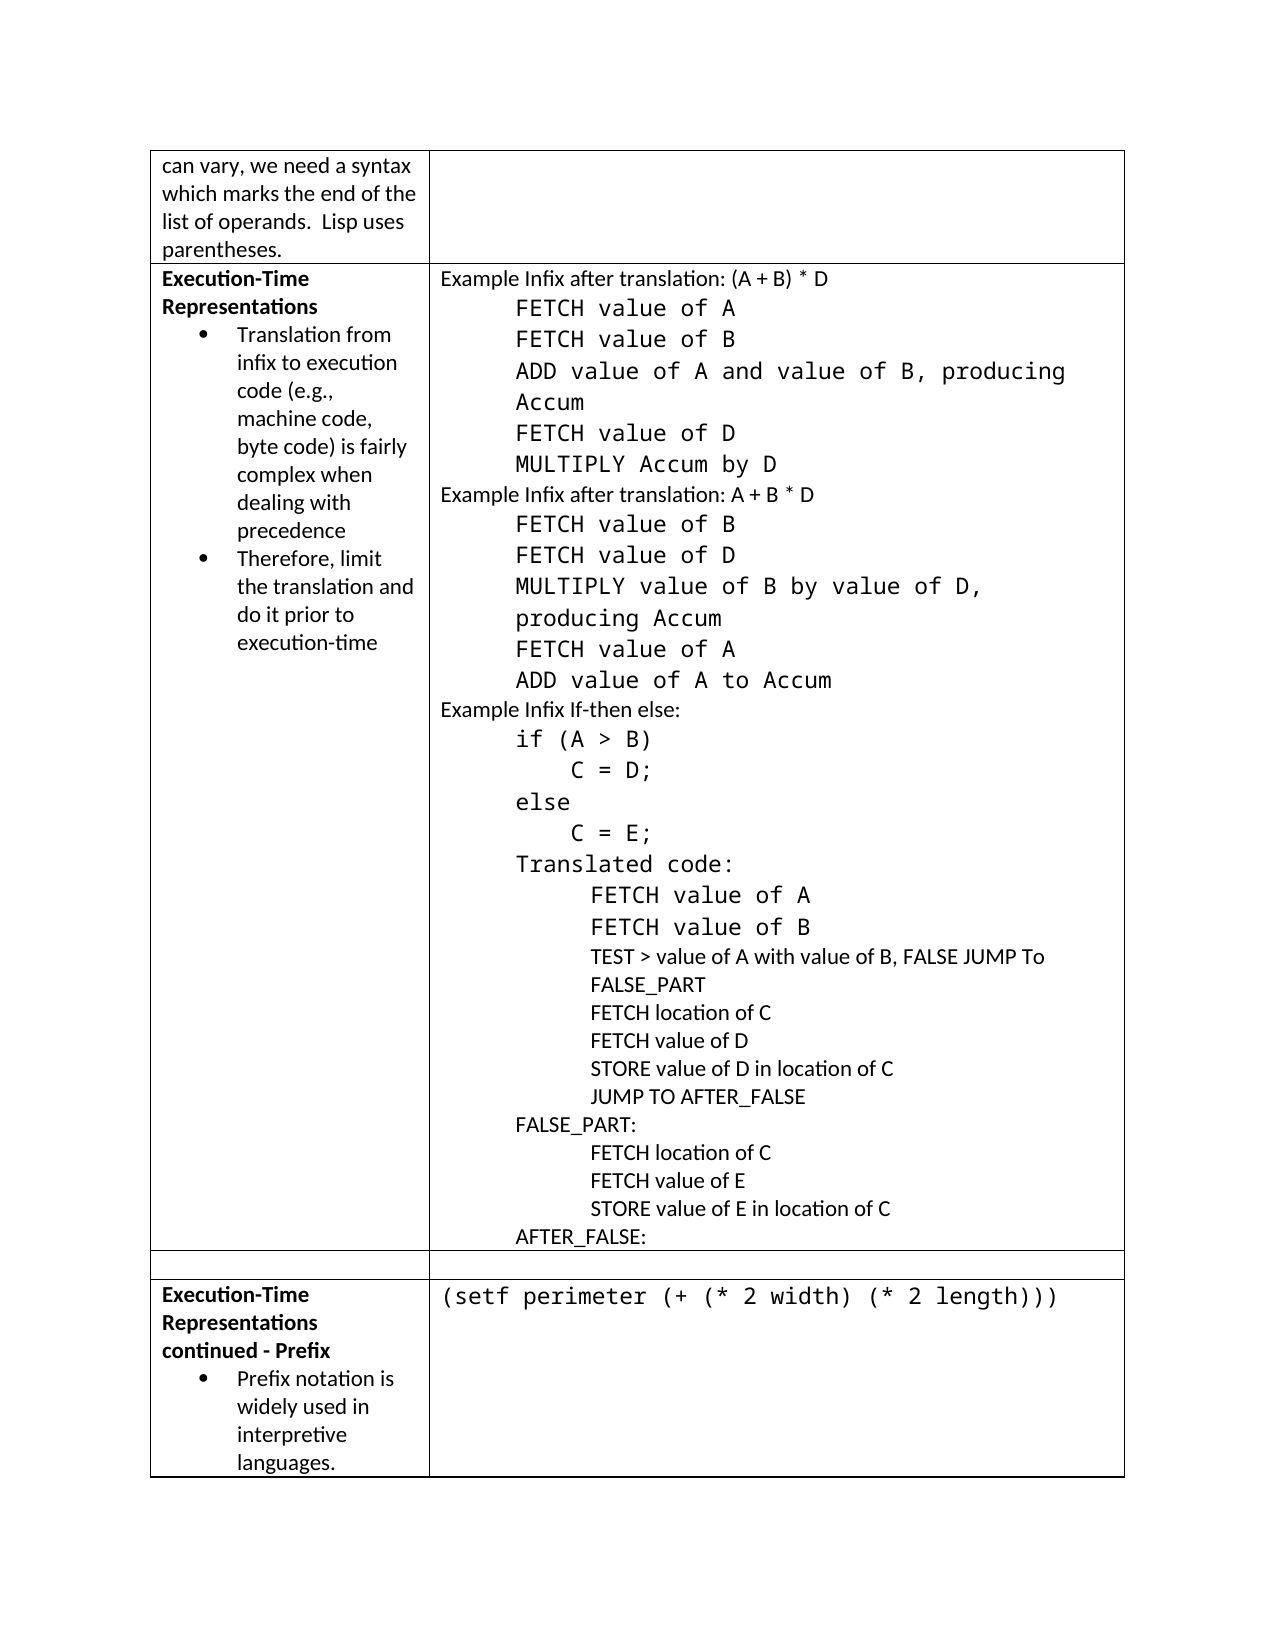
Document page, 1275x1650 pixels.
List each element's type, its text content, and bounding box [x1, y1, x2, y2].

table_cell Example Infix after translation: (A + B) * D FETCH value of A FETCH value of B ADD value of A and value of B, producing Accum FETCH value of D MULTIPLY Accum by D Example Infix after translation: A + B * D FETCH value of B FETCH value of D MULTIPLY value of B by value of D, producing Accum FETCH value of A ADD value of A to Accum Example Infix If-then else: if (A > B) C = D; else C = E; Translated code: FETCH value of A FETCH value of B TEST > value of A with value of B, FALSE JUMP To FALSE_PART FETCH location of C FETCH value of D STORE value of D in location of C JUMP TO AFTER_FALSE FALSE_PART: FETCH location of C FETCH value of E STORE value of E in location of C AFTER_FALSE: [430, 264, 1124, 1250]
table_cell [430, 1251, 1124, 1279]
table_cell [151, 151, 429, 263]
table_cell [151, 1251, 429, 1279]
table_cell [430, 1280, 1124, 1476]
table_cell Execution-Time Representations Translation from infix to execution code (e.g., machine code, byte code) is fairly complex when dealing with precedence Therefore, limit the translation and do it prior to execution-time [151, 264, 429, 1250]
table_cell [151, 1280, 429, 1476]
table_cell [430, 151, 1124, 263]
